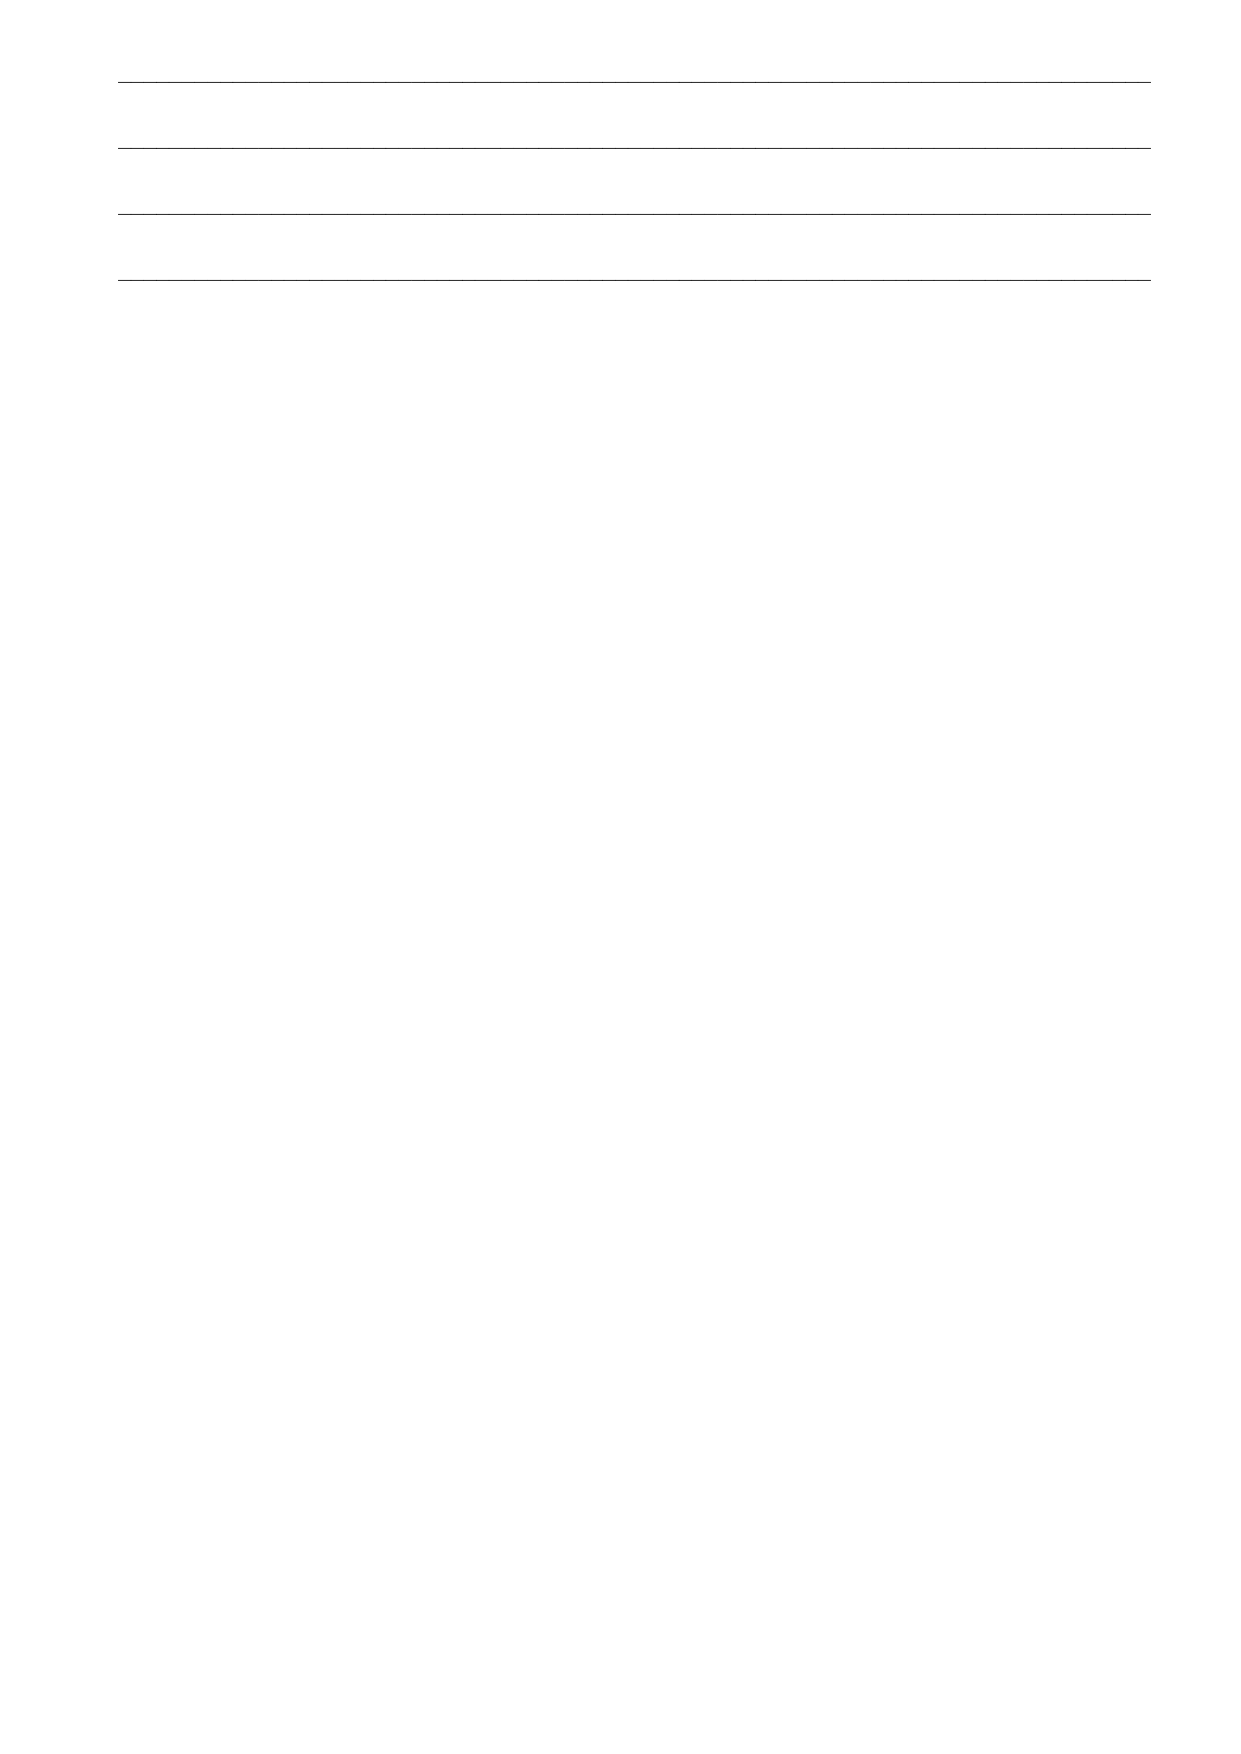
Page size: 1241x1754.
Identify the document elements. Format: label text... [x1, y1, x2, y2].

text __________________________________________________________________________________________________________________________________________________________________ [118, 191, 1152, 283]
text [118, 59, 1152, 151]
